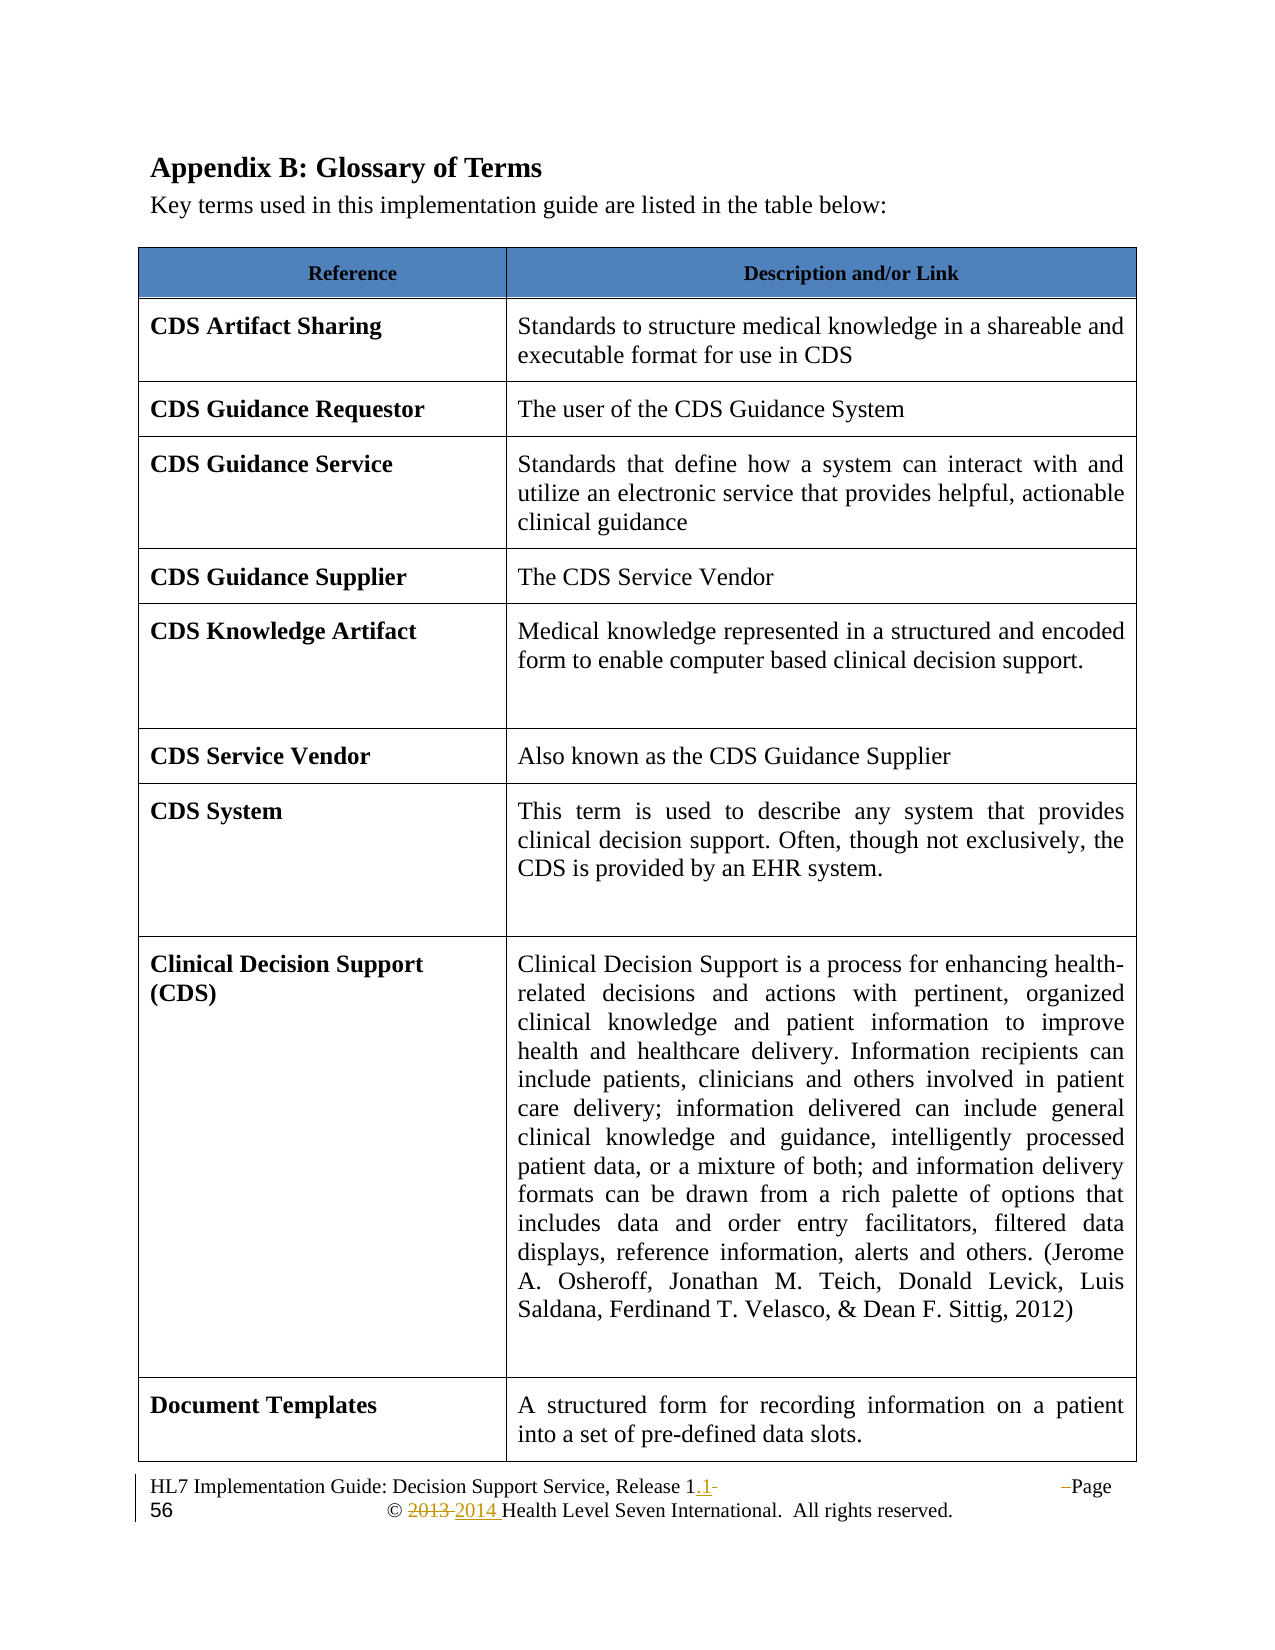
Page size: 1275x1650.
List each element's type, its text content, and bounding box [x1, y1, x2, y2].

table_cell CDS System [139, 784, 506, 936]
table_cell CDS Service Vendor [139, 729, 506, 782]
table_cell CDS Guidance Requestor [139, 382, 506, 436]
subtitle Appendix B: Glossary of Terms [150, 150, 1125, 183]
table_cell Document Templates [139, 1378, 506, 1461]
table_cell Clinical Decision Support (CDS) [139, 937, 506, 1377]
table_header Description and/or Link [507, 248, 1136, 297]
table_cell Standards to structure medical knowledge in a shareable and executable format for use in CDS [507, 299, 1136, 381]
table_cell CDS Knowledge Artifact [139, 604, 506, 728]
table_cell CDS Artifact Sharing [139, 299, 506, 381]
table_cell Clinical Decision Support is a process for enhancing health-related decisions and actions with pertinent, organized clinical knowledge and patient information to improve health and healthcare delivery. Information recipients can include patients, clinicians and others involved in patient care delivery; information delivered can include general clinical knowledge and guidance, intelligently processed patient data, or a mixture of both; and information delivery formats can be drawn from a rich palette of options that includes data and order entry facilitators, filtered data displays, reference information, alerts and others. (Jerome A. Osheroff, Jonathan M. Teich, Donald Levick, Luis Saldana, Ferdinand T. Velasco, & Dean F. Sittig, 2012) [507, 937, 1136, 1377]
table_cell A structured form for recording information on a patient into a set of pre-defined data slots. [507, 1378, 1136, 1461]
table_cell CDS Guidance Service [139, 437, 506, 548]
table_cell The user of the CDS Guidance System [507, 382, 1136, 436]
table_cell The CDS Service Vendor [507, 549, 1136, 603]
table_cell Medical knowledge represented in a structured and encoded form to enable computer based clinical decision support. [507, 604, 1136, 728]
text Key terms used in this implementation guide are listed in the table below: [150, 190, 1125, 218]
table_header Reference [139, 248, 506, 297]
table_cell Standards that define how a system can interact with and utilize an electronic service that provides helpful, actionable clinical guidance [507, 437, 1136, 548]
table_cell CDS Guidance Supplier [139, 549, 506, 603]
table_cell Also known as the CDS Guidance Supplier [507, 729, 1136, 782]
table_cell This term is used to describe any system that provides clinical decision support. Often, though not exclusively, the CDS is provided by an EHR system. [507, 784, 1136, 936]
